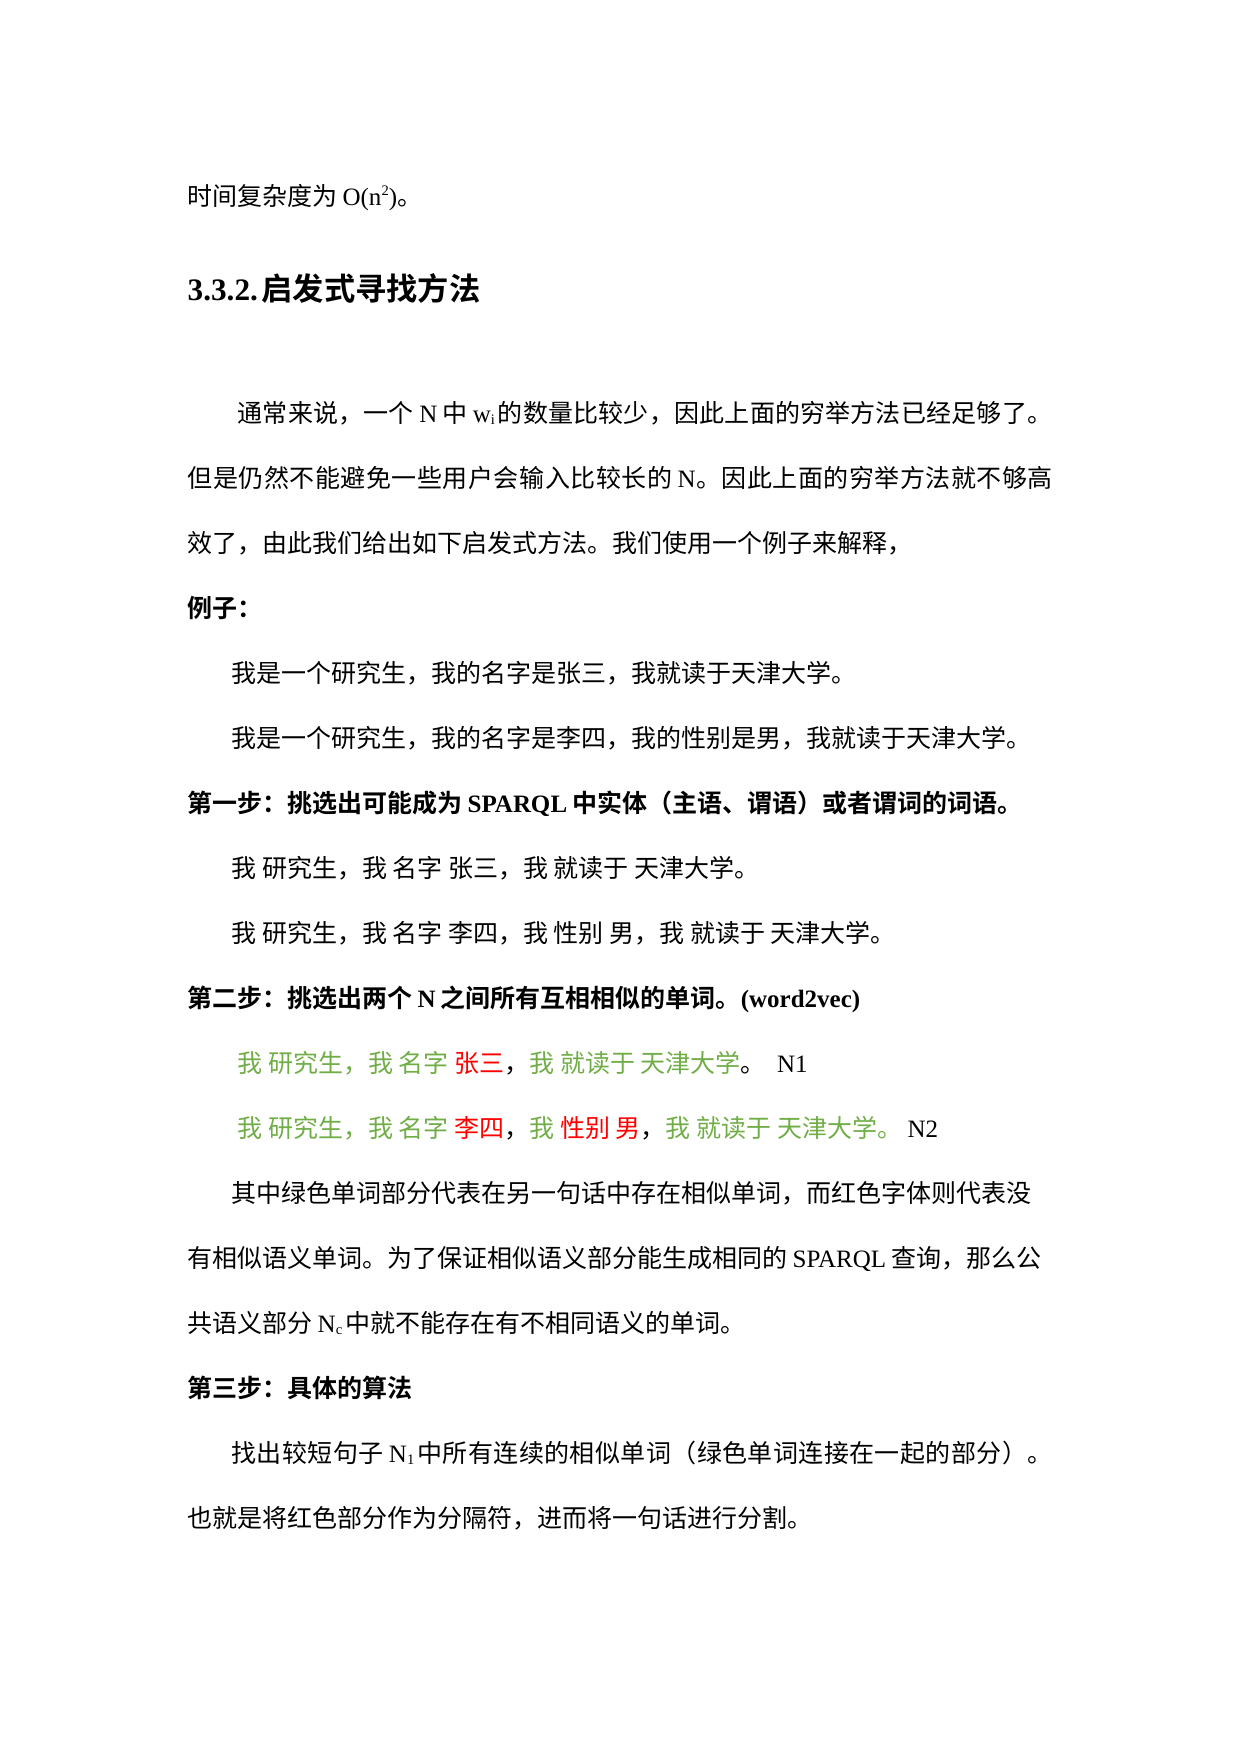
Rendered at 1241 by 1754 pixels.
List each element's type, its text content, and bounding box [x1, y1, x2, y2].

text 第二步：挑选出两个N之间所有互相相似的单词。(word2vec) [187, 964, 1053, 1029]
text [187, 162, 1053, 227]
text 我 研究生，我 名字 张三，我 就读于 天津大学。 N1 [187, 1029, 1053, 1094]
text 我 研究生，我 名字 李四，我 性别 男，我 就读于 天津大学。 [187, 899, 1053, 964]
text 第一步：挑选出可能成为SPARQL中实体（主语、谓语）或者谓词的词语。 [187, 769, 1053, 834]
text 我 研究生，我 名字 李四，我 性别 男，我 就读于 天津大学。 N2 [187, 1094, 1053, 1159]
text 我是一个研究生，我的名字是张三，我就读于天津大学。 [187, 639, 1053, 704]
text 通常来说，一个N中wi的数量比较少，因此上面的穷举方法已经足够了。但是仍然不能避免一些用户会输入比较长的N。因此上面的穷举方法就不够高效了，由此我们给出如下启发式方法。我们使用一个例子来解释， [187, 379, 1053, 574]
text 第三步：具体的算法 [187, 1354, 1053, 1419]
text 我 研究生，我 名字 张三，我 就读于 天津大学。 [187, 834, 1053, 899]
text 我是一个研究生，我的名字是李四，我的性别是男，我就读于天津大学。 [187, 704, 1053, 769]
subtitle 启发式寻找方法 [187, 254, 1053, 319]
text 其中绿色单词部分代表在另一句话中存在相似单词，而红色字体则代表没有相似语义单词。为了保证相似语义部分能生成相同的SPARQL查询，那么公共语义部分Nc中就不能存在有不相同语义的单词。 [187, 1159, 1053, 1354]
text 例子： [187, 574, 1053, 639]
text 找出较短句子N1中所有连续的相似单词（绿色单词连接在一起的部分）。也就是将红色部分作为分隔符，进而将一句话进行分割。 [187, 1419, 1053, 1549]
